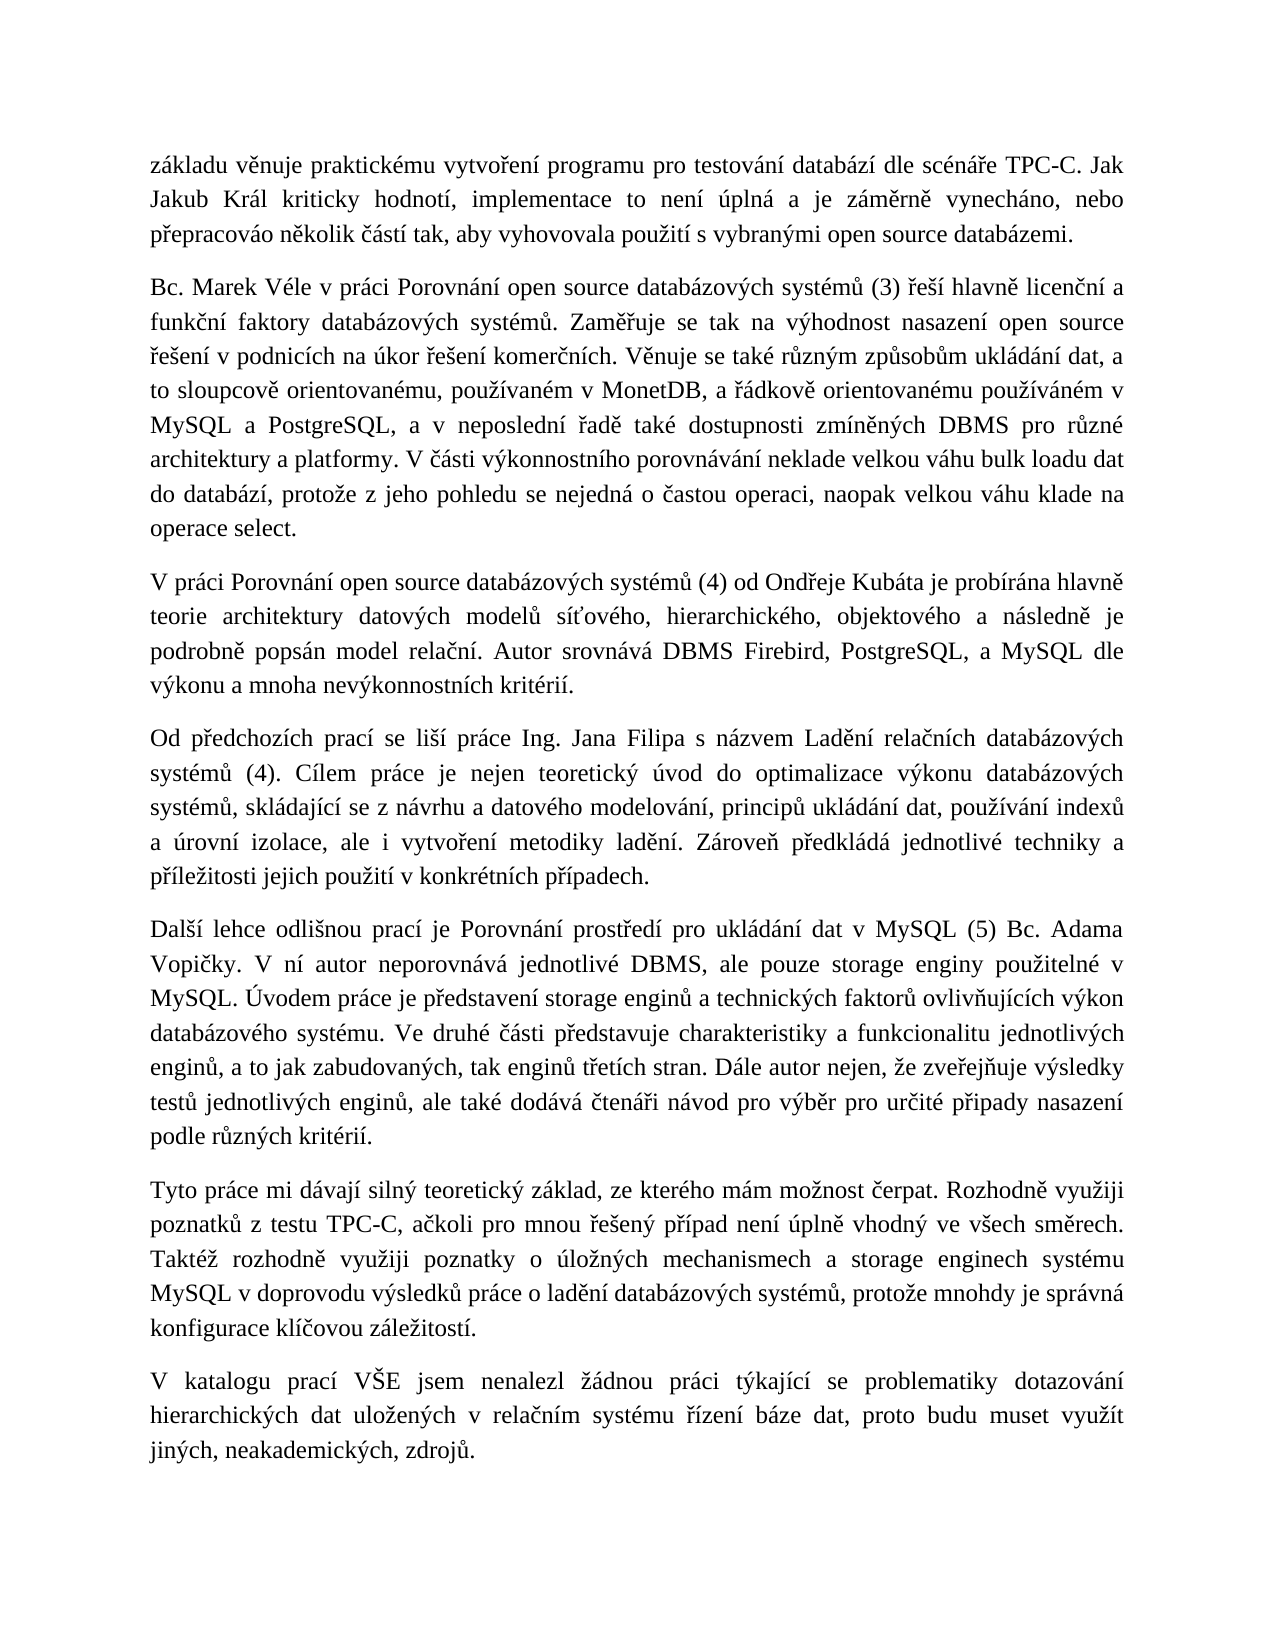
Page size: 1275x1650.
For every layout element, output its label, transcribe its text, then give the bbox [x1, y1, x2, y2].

text Další lehce odlišnou prací je Porovnání prostředí pro ukládání dat v MySQL (5) Bc. Adama Vopičky. V ní autor neporovnává jednotlivé DBMS, ale pouze storage enginy použitelné v MySQL. Úvodem práce je představení storage enginů a technických faktorů ovlivňujících výkon databázového systému. Ve druhé části představuje charakteristiky a funkcionalitu jednotlivých enginů, a to jak zabudovaných, tak enginů třetích stran. Dále autor nejen, že zveřejňuje výsledky testů jednotlivých enginů, ale také dodává čtenáři návod pro výběr pro určité připady nasazení podle různých kritérií. [150, 914, 1125, 1150]
text Bc. Marek Véle v práci Porovnání open source databázových systémů (3) řeší hlavně licenční a funkční faktory databázových systémů. Zaměřuje se tak na výhodnost nasazení open source řešení v podnicích na úkor řešení komerčních. Věnuje se také různým způsobům ukládání dat, a to sloupcově orientovanému, používaném v MonetDB, a řádkově orientovanému používáném v MySQL a PostgreSQL, a v neposlední řadě také dostupnosti zmíněných DBMS pro různé architektury a platformy. V části výkonnostního porovnávání neklade velkou váhu bulk loadu dat do databází, protože z jeho pohledu se nejedná o častou operaci, naopak velkou váhu klade na operace select. [150, 272, 1125, 542]
text Od předchozích prací se liší práce Ing. Jana Filipa s názvem Ladění relačních databázových systémů (4). Cílem práce je nejen teoretický úvod do optimalizace výkonu databázových systémů, skládající se z návrhu a datového modelování, principů ukládání dat, používání indexů a úrovní izolace, ale i vytvoření metodiky ladění. Zároveň předkládá jednotlivé techniky a příležitosti jejich použití v konkrétních případech. [150, 723, 1125, 890]
text V práci Porovnání open source databázových systémů (4) od Ondřeje Kubáta je probírána hlavně teorie architektury datových modelů síťového, hierarchického, objektového a následně je podrobně popsán model relační. Autor srovnává DBMS Firebird, PostgreSQL, a MySQL dle výkonu a mnoha nevýkonnostních kritérií. [150, 567, 1125, 699]
text Tyto práce mi dávají silný teoretický základ, ze kterého mám možnost čerpat. Rozhodně využiji poznatků z testu TPC-C, ačkoli pro mnou řešený případ není úplně vhodný ve všech směrech. Taktéž rozhodně využiji poznatky o úložných mechanismech a storage enginech systému MySQL v doprovodu výsledků práce o ladění databázových systémů, protože mnohdy je správná konfigurace klíčovou záležitostí. [150, 1175, 1125, 1341]
text V katalogu prací VŠE jsem nenalezl žádnou práci týkající se problematiky dotazování hierarchických dat uložených v relačním systému řízení báze dat, proto budu muset využít jiných, neakademických, zdrojů. [150, 1366, 1125, 1463]
